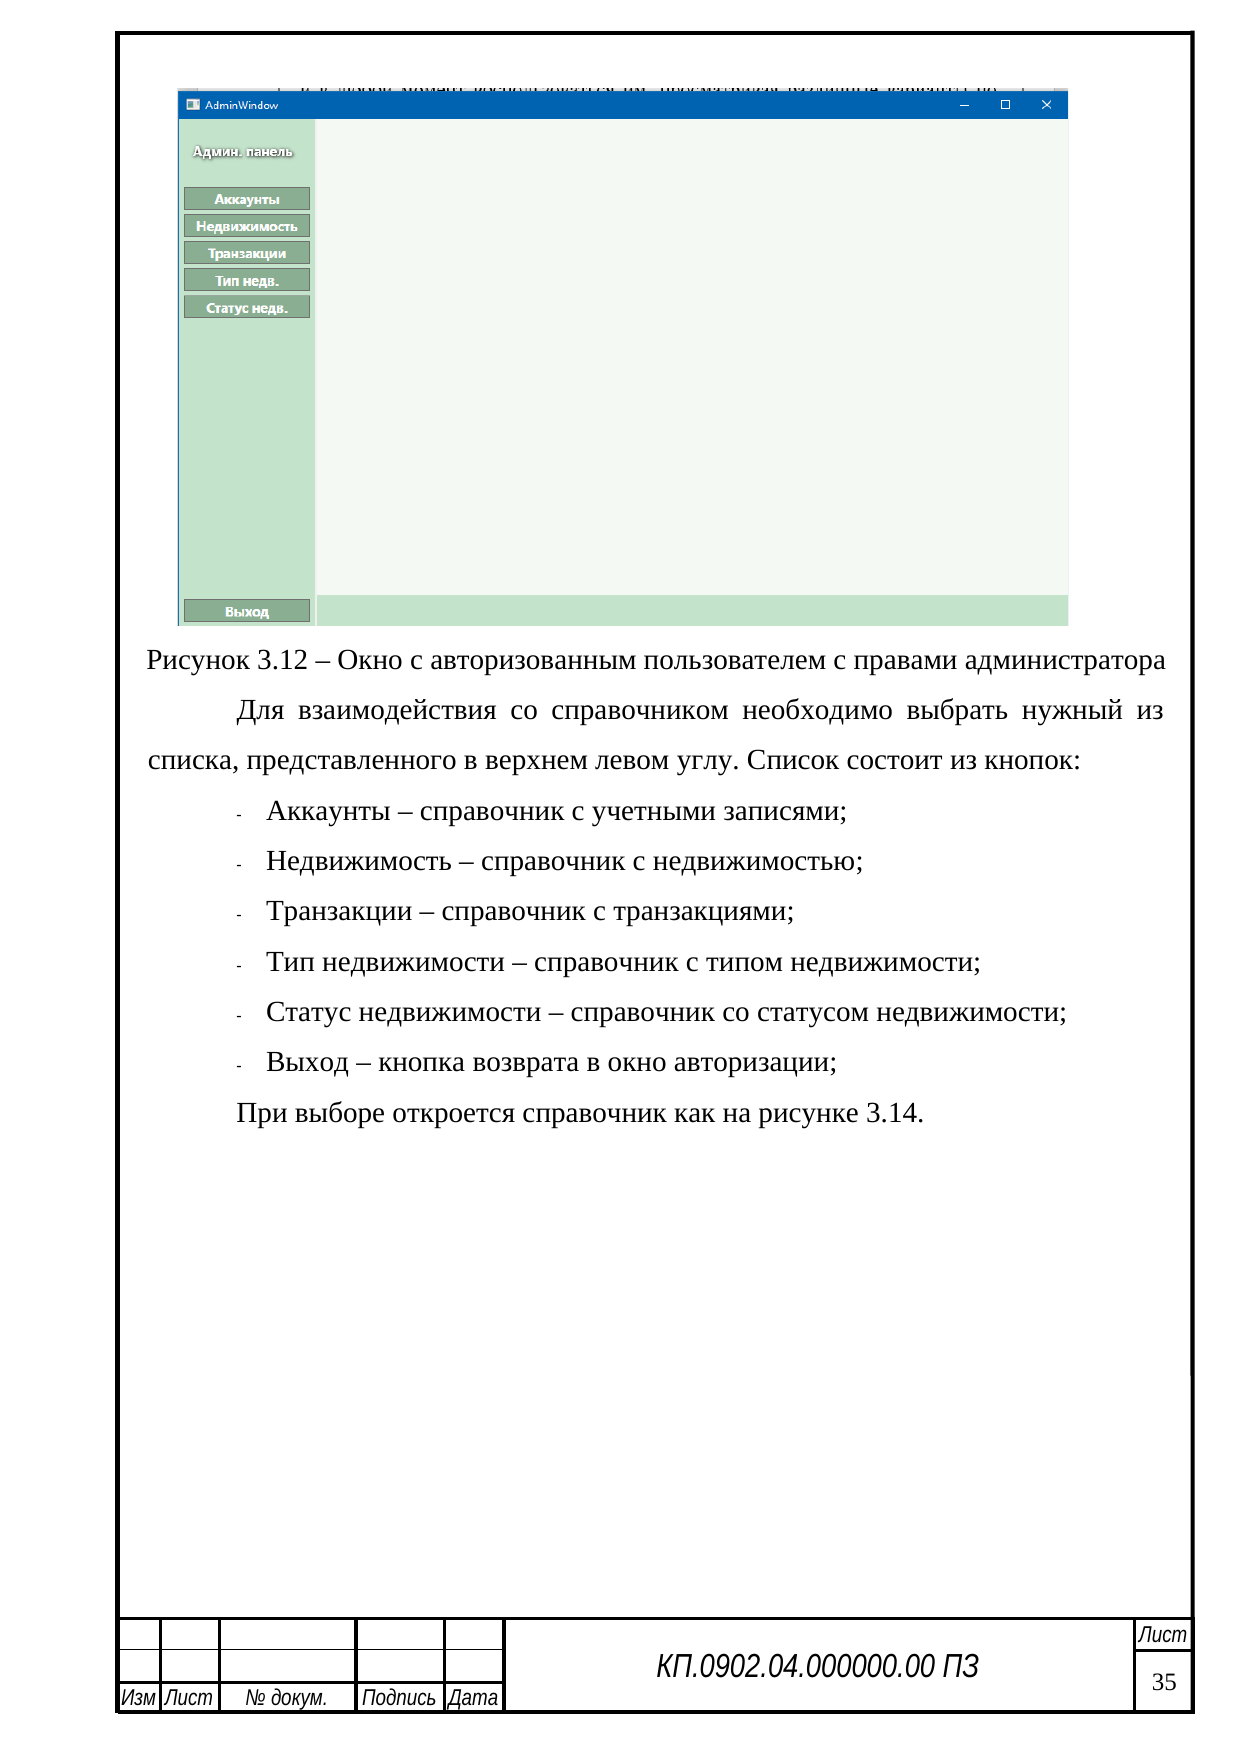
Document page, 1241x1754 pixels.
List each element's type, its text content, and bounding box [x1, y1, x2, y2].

text Выход – кнопка возврата в окно авторизации; [148, 1044, 1194, 1078]
text Рисунок 3.12 – Окно с авторизованным пользователем с правами администратора [118, 642, 1194, 675]
text Недвижимость – справочник с недвижимостью; [148, 843, 1194, 877]
picture [177, 88, 1069, 626]
text Тип недвижимости – справочник с типом недвижимости; [148, 944, 1194, 977]
list При выборе откроется справочник как на рисунке 3.14. [148, 1095, 1164, 1128]
list Аккаунты – справочник с учетными записями; [148, 793, 1164, 826]
text Статус недвижимости – справочник со статусом недвижимости; [148, 994, 1194, 1028]
text Транзакции – справочник с транзакциями; [148, 893, 1194, 927]
text Для взаимодействия со справочником необходимо выбрать нужный из списка, представленного в верхнем левом углу. Список состоит из кнопок: [148, 692, 1164, 776]
